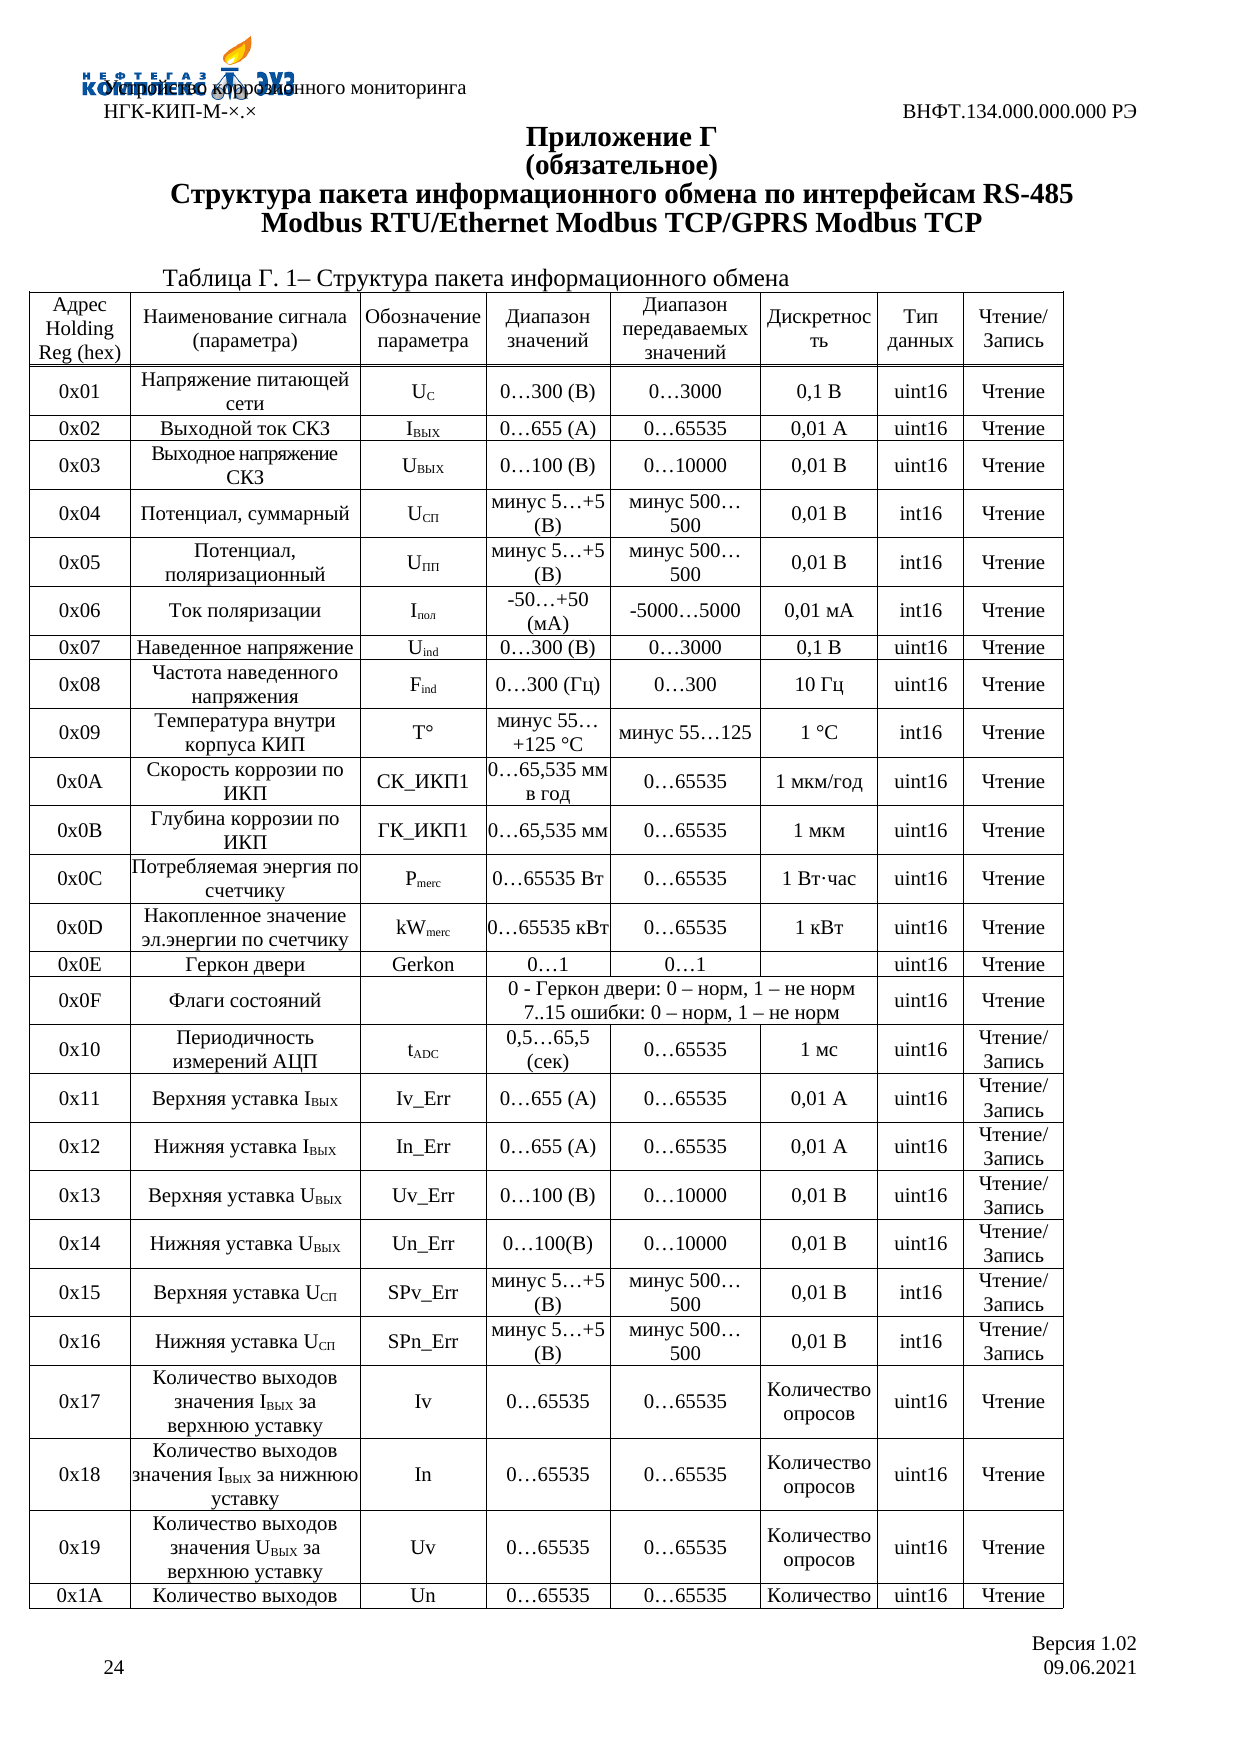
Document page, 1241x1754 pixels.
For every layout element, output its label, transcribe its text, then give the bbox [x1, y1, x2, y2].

table_cell 0…65535 [487, 1511, 610, 1583]
table_cell 0x0B [30, 806, 130, 854]
table_cell Чтение [964, 1584, 1063, 1607]
table_cell uint16 [878, 977, 963, 1024]
table_header Адрес Holding Reg (hex) [30, 293, 130, 364]
table_cell 0x0D [30, 904, 130, 951]
table_cell Чтение/ Запись [964, 1123, 1063, 1170]
table_cell UСП [361, 490, 486, 537]
table_cell 0x16 [30, 1317, 130, 1365]
table_cell Потребляемая энергия по счетчику [131, 855, 360, 902]
table_cell ГК_ИКП1 [361, 806, 486, 854]
table_cell uint16 [878, 952, 963, 976]
table_cell Чтение [964, 709, 1063, 756]
table_cell 0…10000 [611, 1171, 760, 1219]
table_cell uint16 [878, 1123, 963, 1170]
table_cell 0,01 А [761, 416, 877, 440]
table_cell минус 500…500 [611, 490, 760, 537]
table_cell Uv [361, 1511, 486, 1583]
table_header Обозначение параметра [361, 293, 486, 364]
table_cell 0…100(В) [487, 1220, 610, 1267]
table_cell Нижняя уставка UСП [131, 1317, 360, 1365]
table_cell 0x17 [30, 1366, 130, 1437]
table_cell 0x15 [30, 1269, 130, 1316]
table_cell Выходной ток СКЗ [131, 416, 360, 440]
table_cell 0,01 В [761, 538, 877, 586]
table_cell uint16 [878, 1171, 963, 1219]
table_cell 0x05 [30, 538, 130, 586]
table_cell 0…65535 [487, 1366, 610, 1437]
table_cell Нижняя уставка IВЫХ [131, 1123, 360, 1170]
table_cell Find [361, 660, 486, 708]
table_cell -5000…5000 [611, 587, 760, 634]
table_cell Выходное напряжение СКЗ [131, 441, 360, 489]
table_cell Ток поляризации [131, 587, 360, 634]
table_cell Pmerc [361, 855, 486, 902]
table_cell 0,01 А [761, 1074, 877, 1122]
table_cell 0,01 В [761, 490, 877, 537]
table_cell 0…100 (В) [487, 441, 610, 489]
table_cell SPn_Err [361, 1317, 486, 1365]
table_cell -50…+50 (мА) [487, 587, 610, 634]
table_cell Чтение [964, 758, 1063, 805]
table_cell Чтение [964, 587, 1063, 634]
table_cell Чтение/ Запись [964, 1269, 1063, 1316]
table_cell uint16 [878, 1220, 963, 1267]
table_cell Чтение/ Запись [964, 1220, 1063, 1267]
table_cell Uind [361, 636, 486, 659]
table_cell Чтение/ Запись [964, 1025, 1063, 1073]
table_cell uint16 [878, 416, 963, 440]
table_cell Количество выходов значения IВЫХ за верхнюю уставку [131, 1366, 360, 1437]
table_cell 0…10000 [611, 441, 760, 489]
table_cell Частота наведенного напряжения [131, 660, 360, 708]
table_cell 0,01 А [761, 1123, 877, 1170]
table_cell Накопленное значение эл.энергии по счетчику [131, 904, 360, 951]
table_cell 0…65535 [611, 1074, 760, 1122]
table_cell Верхняя уставка IВЫХ [131, 1074, 360, 1122]
table_cell Чтение [964, 660, 1063, 708]
table_cell 0x08 [30, 660, 130, 708]
table_cell 0x06 [30, 587, 130, 634]
table_cell 0…65535 кВт [487, 904, 610, 951]
table_cell Чтение [964, 636, 1063, 659]
table_cell минус 500…500 [611, 1269, 760, 1316]
table_header Диапазон передаваемых значений [611, 293, 760, 364]
table_cell 1 кВт [761, 904, 877, 951]
table_cell минус 5…+5 (В) [487, 490, 610, 537]
table_cell 0…300 (В) [487, 367, 610, 415]
table_cell Un [361, 1584, 486, 1607]
table_cell uint16 [878, 855, 963, 902]
table_cell 1 мкм [761, 806, 877, 854]
table_cell 0x0F [30, 977, 130, 1024]
table_cell 0…65535 [487, 1439, 610, 1510]
table_cell tADC [361, 1025, 486, 1073]
table_cell int16 [878, 1317, 963, 1365]
table_cell 0…65535 [487, 1584, 610, 1607]
table_cell Un_Err [361, 1220, 486, 1267]
table_cell 0,1 В [761, 636, 877, 659]
table_cell 0…65535 [611, 1025, 760, 1073]
table_cell Чтение [964, 952, 1063, 976]
table_cell Чтение [964, 1439, 1063, 1510]
table_cell uint16 [878, 1074, 963, 1122]
table_cell Чтение [964, 538, 1063, 586]
table_cell 0…655 (А) [487, 1074, 610, 1122]
table_cell Чтение/ Запись [964, 1074, 1063, 1122]
table_cell Периодичность измерений АЦП [131, 1025, 360, 1073]
table_cell Напряжение питающей сети [131, 367, 360, 415]
table_cell Верхняя уставка UСП [131, 1269, 360, 1316]
table_cell 0x07 [30, 636, 130, 659]
table_cell 10 Гц [761, 660, 877, 708]
table_cell 0x0C [30, 855, 130, 902]
table_cell uint16 [878, 1511, 963, 1583]
table_cell 0x0E [30, 952, 130, 976]
table_cell Флаги состояний [131, 977, 360, 1024]
table_cell int16 [878, 709, 963, 756]
table_cell Uv_Err [361, 1171, 486, 1219]
table_cell uint16 [878, 806, 963, 854]
text Таблица Г. 1– Структура пакета информационного обмена [103, 263, 1137, 291]
table_cell 0x01 [30, 367, 130, 415]
table_cell 0…1 [487, 952, 610, 976]
table_cell минус 5…+5 (В) [487, 1317, 610, 1365]
table_cell 0x04 [30, 490, 130, 537]
table_cell 0…65535 [611, 1511, 760, 1583]
table_cell Чтение/ Запись [964, 1171, 1063, 1219]
table_cell 0,01 В [761, 1171, 877, 1219]
table_cell Чтение [964, 490, 1063, 537]
table_cell Iv [361, 1366, 486, 1437]
table_cell 0…3000 [611, 367, 760, 415]
picture [82, 35, 295, 100]
table_cell 0,01 В [761, 1220, 877, 1267]
table_cell 0…65,535 мм [487, 806, 610, 854]
table_cell Глубина коррозии по ИКП [131, 806, 360, 854]
table_cell 0 - Геркон двери: 0 – норм, 1 – не норм 7..15 ошибки: 0 – норм, 1 – не норм [487, 977, 877, 1024]
table_cell Количество выходов значения IВЫХ за нижнюю уставку [131, 1439, 360, 1510]
table_cell Количество выходов значения UВЫХ за верхнюю уставку [131, 1511, 360, 1583]
table_cell Скорость коррозии по ИКП [131, 758, 360, 805]
table_cell 0…65535 Вт [487, 855, 610, 902]
table_header Диапазон значений [487, 293, 610, 364]
table_cell 0…65535 [611, 904, 760, 951]
table_cell 0…300 (В) [487, 636, 610, 659]
table_cell 0…65535 [611, 1366, 760, 1437]
table_cell 0…3000 [611, 636, 760, 659]
table_cell 0…65,535 мм в год [487, 758, 610, 805]
table_cell 0x0A [30, 758, 130, 805]
table_cell 0…65535 [611, 1584, 760, 1607]
table_cell Нижняя уставка UВЫХ [131, 1220, 360, 1267]
table_cell Количество опросов [761, 1584, 877, 1607]
table_cell 0x19 [30, 1511, 130, 1583]
table_cell int16 [878, 587, 963, 634]
table_cell Gerkon [361, 952, 486, 976]
table_cell 0x03 [30, 441, 130, 489]
table_cell SPv_Err [361, 1269, 486, 1316]
table_cell uint16 [878, 636, 963, 659]
table_cell Чтение [964, 441, 1063, 489]
table_cell 0,5…65,5 (сек) [487, 1025, 610, 1073]
table_cell 0x10 [30, 1025, 130, 1073]
table_cell uint16 [878, 1025, 963, 1073]
table_cell 0x11 [30, 1074, 130, 1122]
table_cell 0x14 [30, 1220, 130, 1267]
table_cell 0…655 (А) [487, 1123, 610, 1170]
table_cell минус 500…500 [611, 1317, 760, 1365]
table_cell 0…100 (В) [487, 1171, 610, 1219]
table_cell минус 5…+5 (В) [487, 1269, 610, 1316]
table_cell Количество выходов значения UВЫХ за нижнюю уставку [131, 1584, 360, 1607]
table_cell 0…65535 [611, 416, 760, 440]
table_cell 0…300 [611, 660, 760, 708]
table_cell [761, 952, 877, 976]
table_cell 0…65535 [611, 1439, 760, 1510]
table_header Дискретность [761, 293, 877, 364]
table_cell 0x02 [30, 416, 130, 440]
table_cell uint16 [878, 758, 963, 805]
table_cell Верхняя уставка UВЫХ [131, 1171, 360, 1219]
table_header Наименование сигнала (параметра) [131, 293, 360, 364]
table_cell 0,01 В [761, 1317, 877, 1365]
table_cell kWmerc [361, 904, 486, 951]
table_cell Потенциал, суммарный [131, 490, 360, 537]
table_cell [361, 977, 486, 1024]
table_cell 1 °С [761, 709, 877, 756]
table_cell Чтение [964, 416, 1063, 440]
table_cell Потенциал, поляризационный [131, 538, 360, 586]
table_cell 0…10000 [611, 1220, 760, 1267]
table_cell Чтение [964, 904, 1063, 951]
table_header Тип данных [878, 293, 963, 364]
table_cell In_Err [361, 1123, 486, 1170]
table_cell Количество опросов [761, 1439, 877, 1510]
table_cell 1 Вт·час [761, 855, 877, 902]
table_header Чтение/ Запись [964, 293, 1063, 364]
table_cell int16 [878, 490, 963, 537]
table_cell 0…65535 [611, 806, 760, 854]
table_cell int16 [878, 538, 963, 586]
table_cell 0x09 [30, 709, 130, 756]
table_cell uint16 [878, 904, 963, 951]
table_cell Iv_Err [361, 1074, 486, 1122]
table_cell СК_ИКП1 [361, 758, 486, 805]
table_cell 0…65535 [611, 758, 760, 805]
table_cell UВЫХ [361, 441, 486, 489]
table_cell Чтение [964, 1366, 1063, 1437]
table_cell int16 [878, 1269, 963, 1316]
table_cell минус 5…+5 (В) [487, 538, 610, 586]
table_cell 0,1 В [761, 367, 877, 415]
table_cell Чтение [964, 1511, 1063, 1583]
table_cell Температура внутри корпуса КИП [131, 709, 360, 756]
table_cell минус 55…125 [611, 709, 760, 756]
table_cell 0…655 (А) [487, 416, 610, 440]
table_cell 0,01 мА [761, 587, 877, 634]
table_cell 0x1A [30, 1584, 130, 1607]
table_cell 1 мс [761, 1025, 877, 1073]
table_cell uint16 [878, 1366, 963, 1437]
table_cell 0x13 [30, 1171, 130, 1219]
table_cell 0x12 [30, 1123, 130, 1170]
table_cell 0x18 [30, 1439, 130, 1510]
table_cell 0,01 В [761, 441, 877, 489]
table_cell Чтение [964, 977, 1063, 1024]
table_cell uint16 [878, 660, 963, 708]
table_cell 0…1 [611, 952, 760, 976]
table_cell Геркон двери [131, 952, 360, 976]
table_cell In [361, 1439, 486, 1510]
table_cell Наведенное напряжение [131, 636, 360, 659]
table_cell минус 55… +125 °С [487, 709, 610, 756]
subtitle Приложение Г (обязательное) Структура пакета информационного обмена по интерфейсам RS-485 Modbus RTU/Ethernet Modbus TCP/GPRS Modbus TCP [106, 123, 1137, 238]
table_cell 0…65535 [611, 1123, 760, 1170]
table_cell UПП [361, 538, 486, 586]
table_cell 0,01 В [761, 1269, 877, 1316]
table_cell UС [361, 367, 486, 415]
table_cell Т° [361, 709, 486, 756]
table_cell Iпол [361, 587, 486, 634]
table_cell 1 мкм/год [761, 758, 877, 805]
table_cell Чтение/ Запись [964, 1317, 1063, 1365]
table_cell uint16 [878, 1439, 963, 1510]
table_cell минус 500…500 [611, 538, 760, 586]
table_cell Количество опросов [761, 1511, 877, 1583]
table_cell Чтение [964, 855, 1063, 902]
table_cell Чтение [964, 806, 1063, 854]
table_cell IВЫХ [361, 416, 486, 440]
table_cell uint16 [878, 1584, 963, 1607]
table_cell 0…300 (Гц) [487, 660, 610, 708]
table_cell uint16 [878, 367, 963, 415]
table_cell Чтение [964, 367, 1063, 415]
table_cell Количество опросов [761, 1366, 877, 1437]
table_cell uint16 [878, 441, 963, 489]
table_cell 0…65535 [611, 855, 760, 902]
